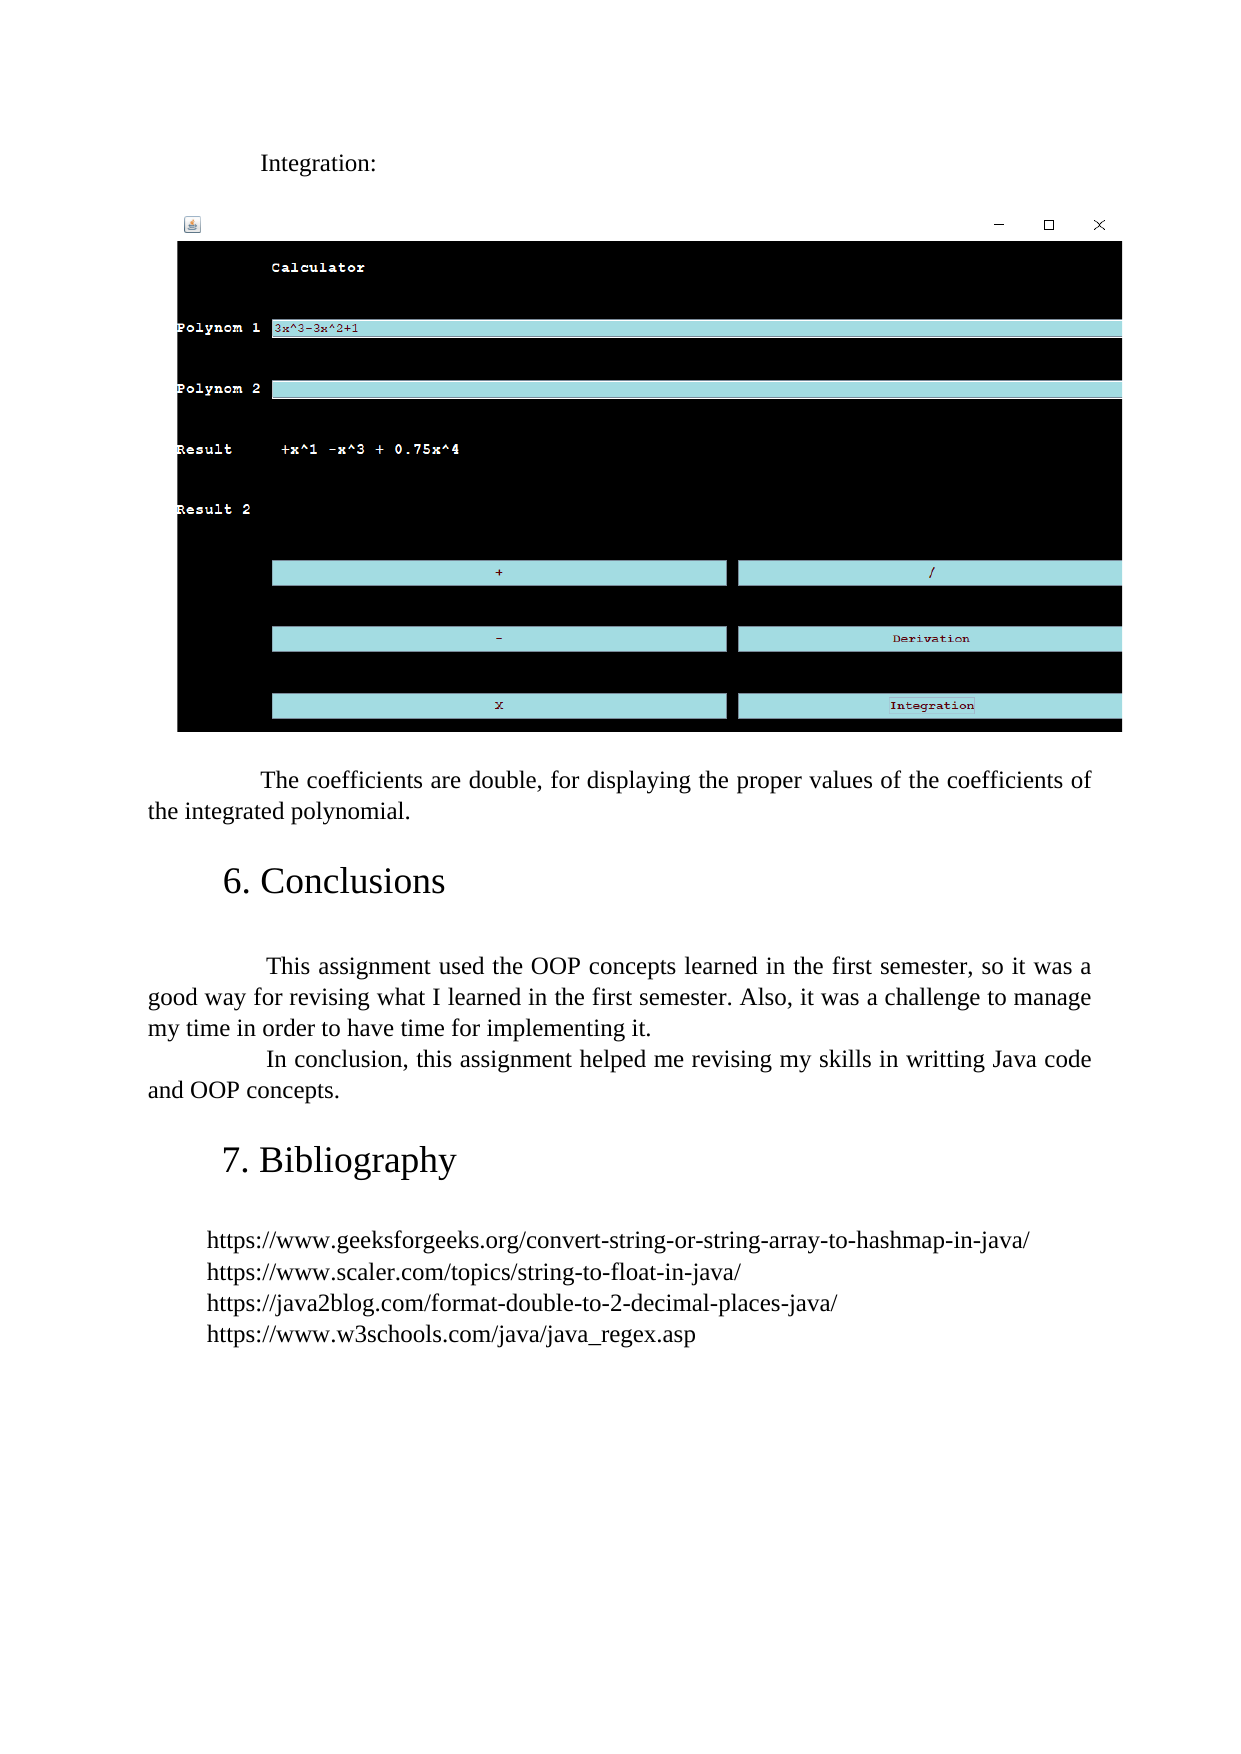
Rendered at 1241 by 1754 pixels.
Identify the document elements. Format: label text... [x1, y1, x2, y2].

list This assignment used the OOP concepts learned in the first semester, so it was a good way for revising what I learned in the first semester. Also, it was a challenge to manage my time in order to have time for implementing it. [148, 951, 1093, 1042]
picture [177, 209, 1123, 732]
list https://www.scaler.com/topics/string-to-float-in-java/ [148, 1257, 1093, 1285]
list https://java2blog.com/format-double-to-2-decimal-places-java/ [148, 1288, 1093, 1316]
list Conclusions [223, 858, 1093, 901]
list https://www.w3schools.com/java/java_regex.asp [148, 1319, 1093, 1347]
list 7. Bibliography [221, 1138, 1093, 1181]
list The coefficients are double, for displaying the proper values of the coefficients of the integrated polynomial. [148, 765, 1093, 825]
list In conclusion, this assignment helped me revising my skills in writting Java code and OOP concepts. [148, 1044, 1093, 1104]
list Integration: [148, 148, 1093, 176]
list https://www.geeksforgeeks.org/convert-string-or-string-array-to-hashmap-in-java/ [148, 1226, 1093, 1254]
